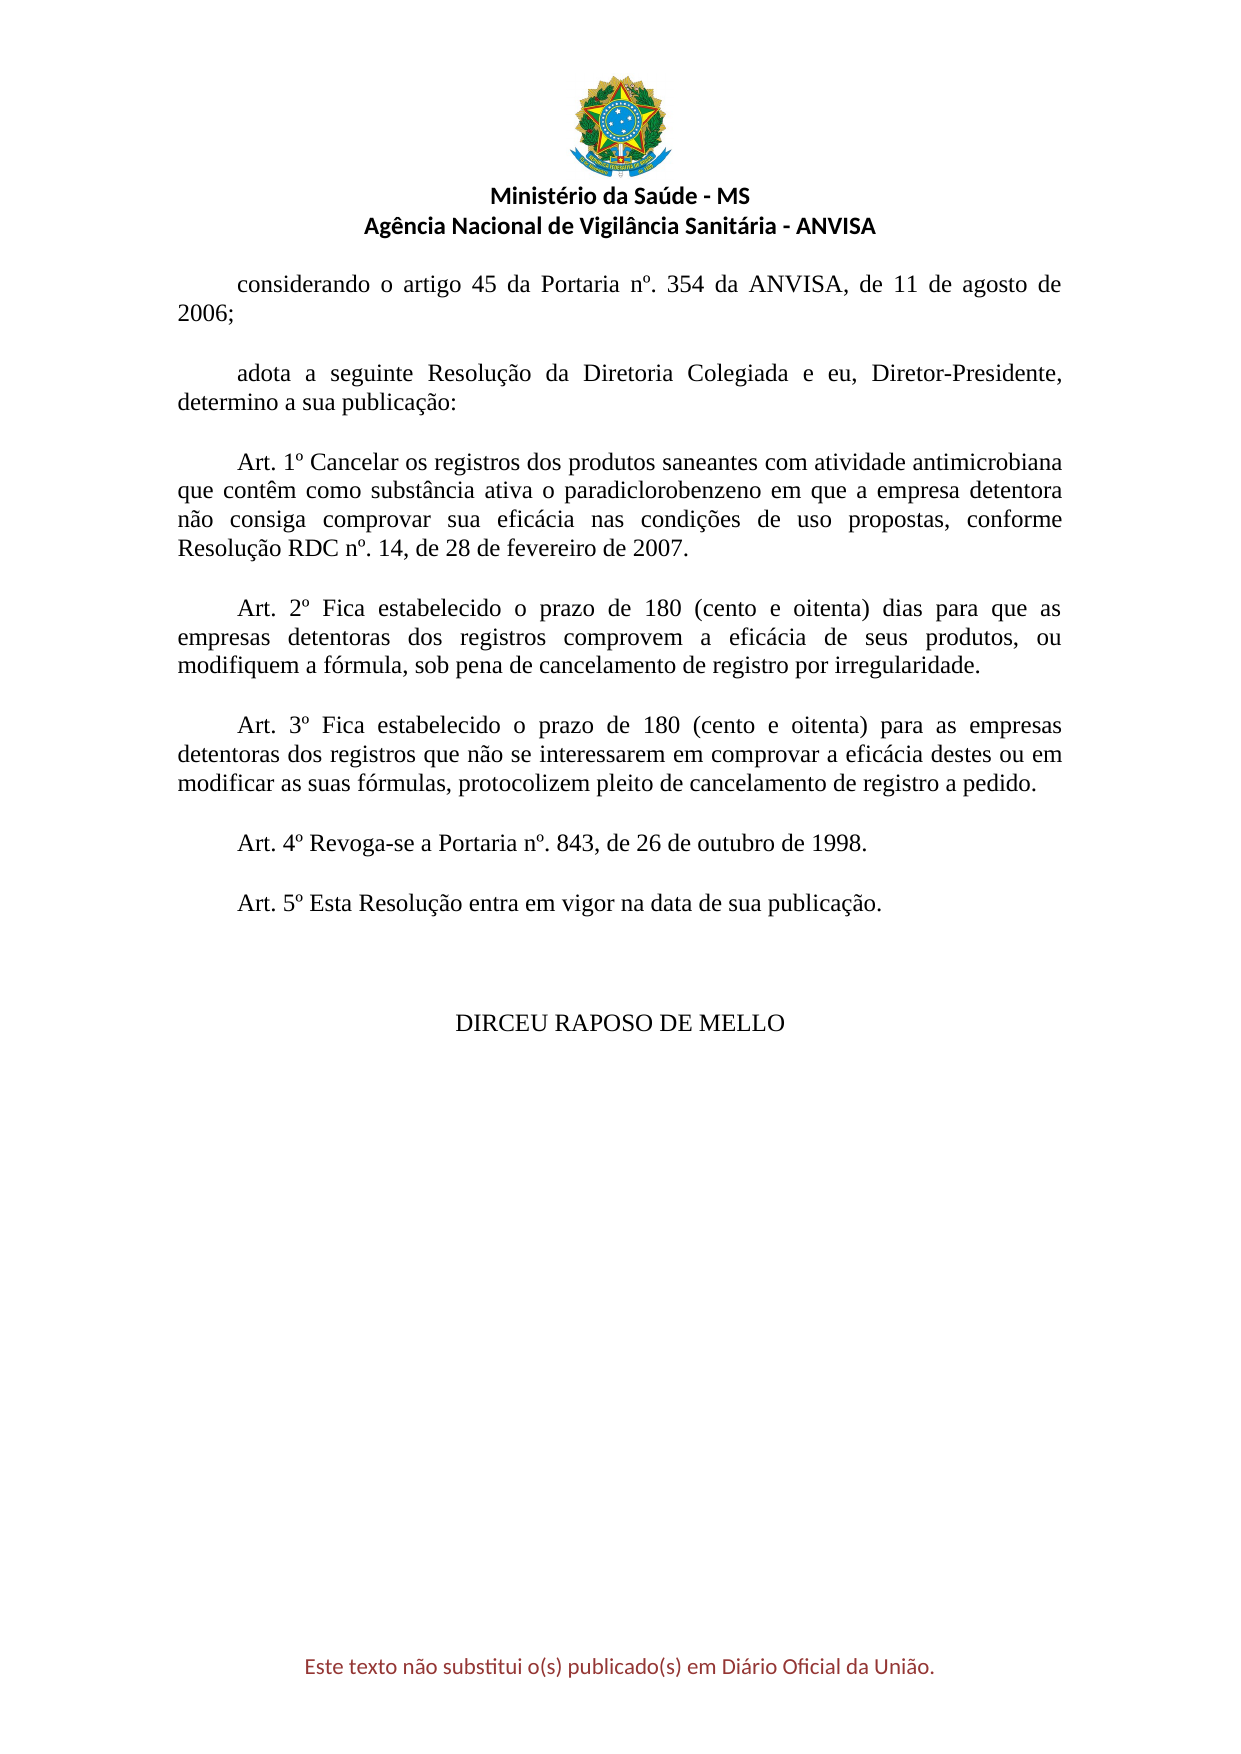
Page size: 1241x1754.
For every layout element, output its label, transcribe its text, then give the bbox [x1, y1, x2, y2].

text Art. 3º Fica estabelecido o prazo de 180 (cento e oitenta) para as empresas detentoras dos registros que não se interessarem em comprovar a eficácia destes ou em modificar as suas fórmulas, protocolizem pleito de cancelamento de registro a pedido. [177, 710, 1063, 797]
text Art. 2º Fica estabelecido o prazo de 180 (cento e oitenta) dias para que as empresas detentoras dos registros comprovem a eficácia de seus produtos, ou modifiquem a fórmula, sob pena de cancelamento de registro por irregularidade. [177, 593, 1063, 679]
text Art. 5º Esta Resolução entra em vigor na data de sua publicação. [177, 888, 1063, 917]
text considerando o artigo 45 da Portaria nº. 354 da ANVISA, de 11 de agosto de 2006; [177, 269, 1063, 327]
picture [566, 73, 674, 180]
text DIRCEU RAPOSO DE MELLO [177, 1008, 1063, 1037]
text Art. 1º Cancelar os registros dos produtos saneantes com atividade antimicrobiana que contêm como substância ativa o paradiclorobenzeno em que a empresa detentora não consiga comprovar sua eficácia nas condições de uso propostas, conforme Resolução RDC nº. 14, de 28 de fevereiro de 2007. [177, 447, 1063, 562]
text Art. 4º Revoga-se a Portaria nº. 843, de 26 de outubro de 1998. [177, 828, 1063, 857]
text adota a seguinte Resolução da Diretoria Colegiada e eu, Diretor-Presidente, determino a sua publicação: [177, 358, 1063, 415]
